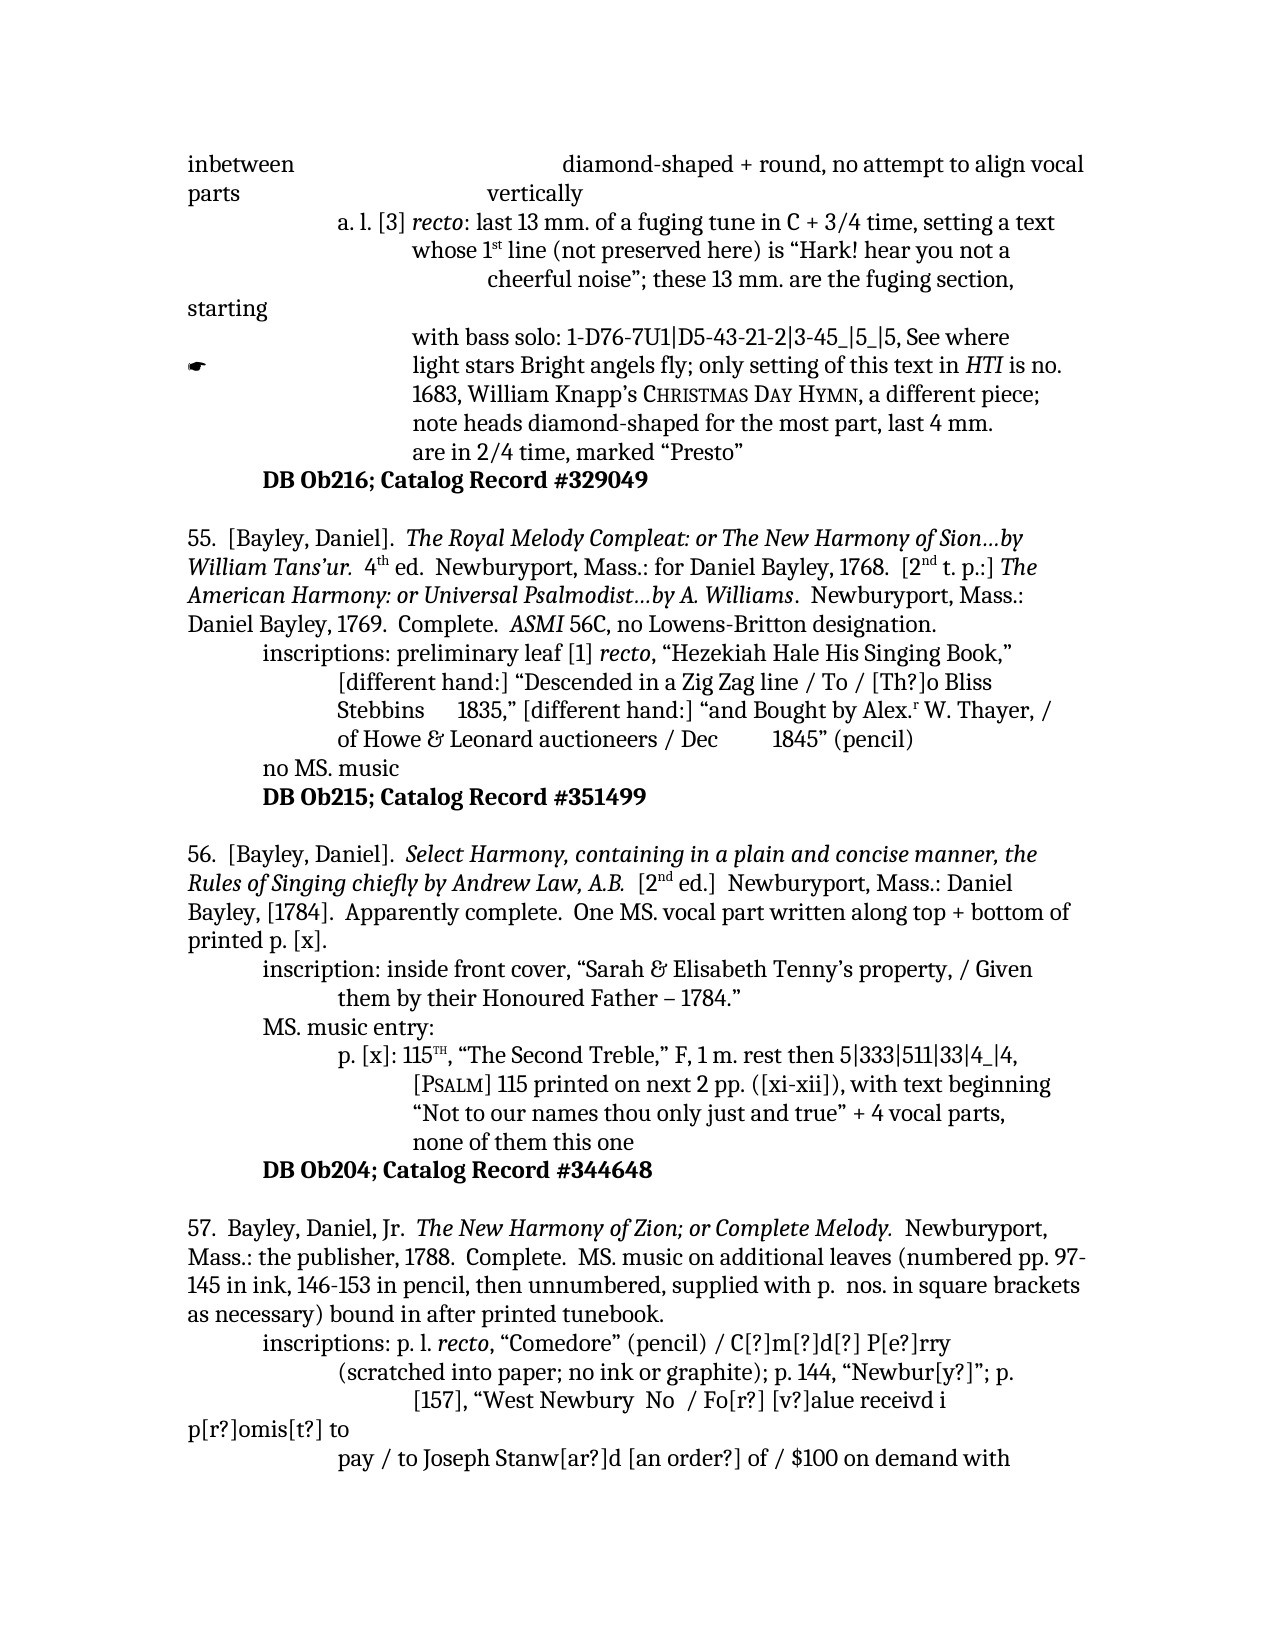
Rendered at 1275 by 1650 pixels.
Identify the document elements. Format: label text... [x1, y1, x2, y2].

text 55. [Bayley, Daniel]. The Royal Melody Compleat: or The New Harmony of Sion…by William Tans’ur. 4th ed. Newburyport, Mass.: for Daniel Bayley, 1768. [2nd t. p.:] The American Harmony: or Universal Psalmodist…by A. Williams. Newburyport, Mass.: Daniel Bayley, 1769. Complete. ASMI 56C, no Lowens-Britton designation. [187, 524, 1087, 639]
text inscription: inside front cover, “Sarah & Elisabeth Tenny’s property, / Given [187, 955, 1087, 984]
text 1683, William Knapp’s Christmas Day Hymn, a different piece; [187, 380, 1087, 409]
text of Howe & Leonard auctioneers / Dec 1845” (pencil) [187, 725, 1087, 754]
text 56. [Bayley, Daniel]. Select Harmony, containing in a plain and concise manner, the Rules of Singing chiefly by Andrew Law, A.B. [2nd ed.] Newburyport, Mass.: Daniel Bayley, [1784]. Apparently complete. One MS. vocal part written along top + bottom of printed p. [x]. [187, 840, 1087, 955]
text note heads diamond-shaped for the most part, last 4 mm. [187, 409, 1087, 437]
text Stebbins 1835,” [different hand:] “and Bought by Alex.r W. Thayer, / [187, 696, 1087, 725]
text whose 1st line (not preserved here) is “Hark! hear you not a cheerful noise”; these 13 mm. are the fuging section, starting [187, 236, 1087, 322]
text [Psalm] 115 printed on next 2 pp. ([xi-xii]), with text beginning [187, 1070, 1087, 1099]
text inscriptions: p. l. recto, “Comedore” (pencil) / C[?]m[?]d[?] P[e?]rry [187, 1329, 1087, 1357]
text DB Ob215; Catalog Record #351499 [187, 782, 1087, 811]
text with bass solo: 1-D76-7U1|D5-43-21-2|3-45_|5_|5, See where [187, 322, 1087, 351]
text p. [x]: 115th, “The Second Treble,” F, 1 m. rest then 5|333|511|33|4_|4, [187, 1041, 1087, 1070]
text pay / to Joseph Stanw[ar?]d [an order?] of / $100 on demand with [187, 1444, 1087, 1472]
text [different hand:] “Descended in a Zig Zag line / To / [Th?]o Bliss [187, 667, 1087, 696]
text DB Ob216; Catalog Record #329049 [187, 466, 1087, 495]
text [187, 150, 1087, 207]
text light stars Bright angels fly; only setting of this text in HTI is no. [187, 351, 1087, 380]
text inscriptions: preliminary leaf [1] recto, “Hezekiah Hale His Singing Book,” [187, 639, 1087, 667]
text (scratched into paper; no ink or graphite); p. 144, “Newbur[y?]”; p. [157], “West Newbury No / Fo[r?] [v?]alue receivd i p[r?]omis[t?] to [187, 1357, 1087, 1444]
text DB Ob204; Catalog Record #344648 [187, 1156, 1087, 1185]
text 57. Bayley, Daniel, Jr. The New Harmony of Zion; or Complete Melody. Newburyport, Mass.: the publisher, 1788. Complete. MS. music on additional leaves (numbered pp. 97-145 in ink, 146-153 in pencil, then unnumbered, supplied with p. nos. in square brackets as necessary) bound in after printed tunebook. [187, 1214, 1087, 1329]
text are in 2/4 time, marked “Presto” [187, 437, 1087, 466]
text MS. music entry: [187, 1012, 1087, 1041]
text no MS. music [187, 754, 1087, 782]
text “Not to our names thou only just and true” + 4 vocal parts, [187, 1099, 1087, 1127]
text a. l. [3] recto: last 13 mm. of a fuging tune in C + 3/4 time, setting a text [187, 207, 1087, 236]
text none of them this one [187, 1127, 1087, 1156]
text them by their Honoured Father – 1784.” [187, 984, 1087, 1012]
